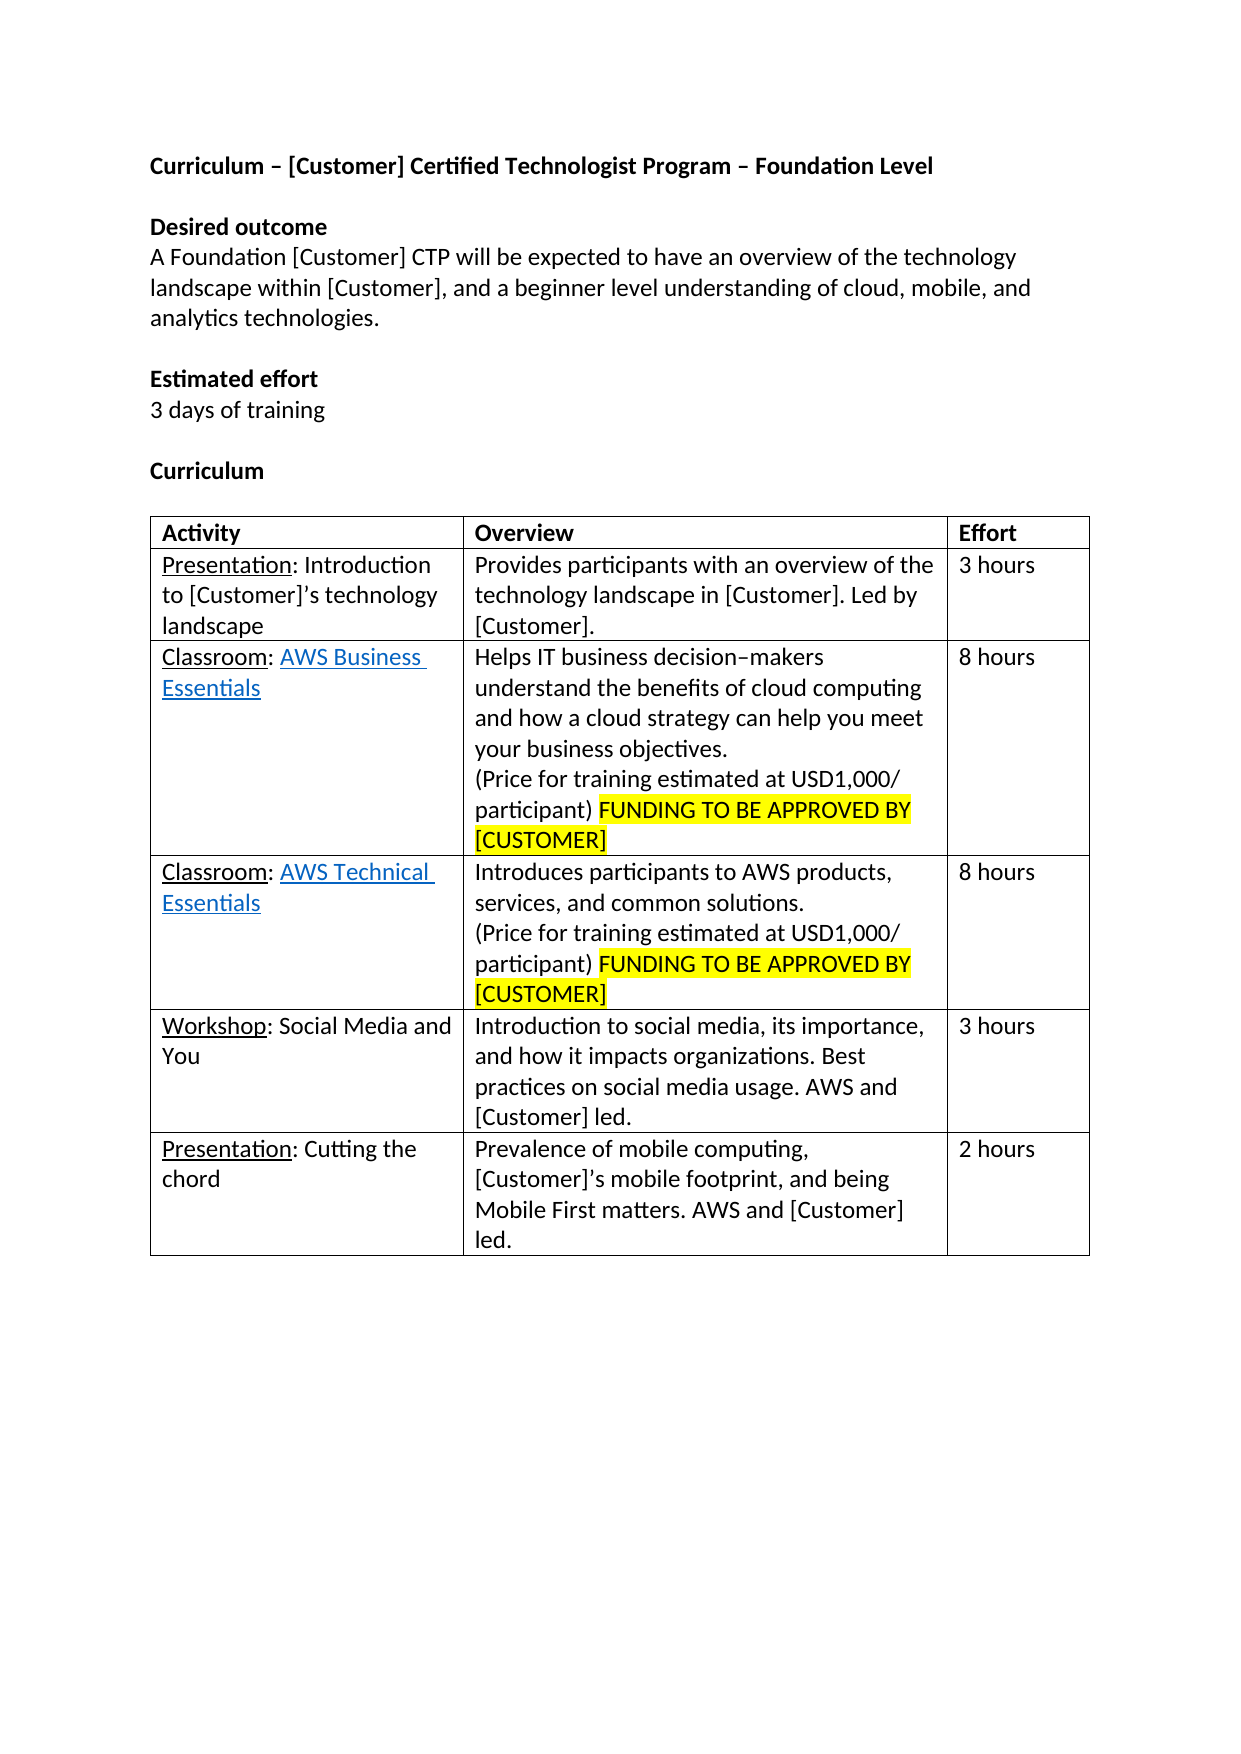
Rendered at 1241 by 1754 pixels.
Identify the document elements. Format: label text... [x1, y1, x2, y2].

table_cell 3 hours [948, 1010, 1089, 1132]
table_cell Introduces participants to AWS products, services, and common solutions. (Price for training estimated at USD1,000/ participant) FUNDING TO BE APPROVED BY [CUSTOMER] [464, 856, 947, 1009]
text 3 days of training [150, 394, 1090, 425]
table_cell Helps IT business decision–makers understand the benefits of cloud computing and how a cloud strategy can help you meet your business objectives. (Price for training estimated at USD1,000/ participant) FUNDING TO BE APPROVED BY [CUSTOMER] [464, 641, 947, 855]
table_cell 2 hours [948, 1133, 1089, 1255]
text Curriculum [150, 455, 1090, 486]
table_cell Introduction to social media, its importance, and how it impacts organizations. Best practices on social media usage. AWS and [Customer] led. [464, 1010, 947, 1132]
text Curriculum – [Customer] Certified Technologist Program – Foundation Level [150, 150, 1090, 181]
text A Foundation [Customer] CTP will be expected to have an overview of the technology landscape within [Customer], and a beginner level understanding of cloud, mobile, and analytics technologies. [150, 242, 1090, 333]
table_cell Presentation: Cutting the chord [151, 1133, 463, 1255]
text Estimated effort [150, 364, 1090, 394]
text Desired outcome [150, 211, 1090, 242]
table_cell Classroom: AWS Business Essentials [151, 641, 463, 855]
table_cell 8 hours [948, 856, 1089, 1009]
table_header Effort [948, 517, 1089, 548]
table_cell Provides participants with an overview of the technology landscape in [Customer]. Led by [Customer]. [464, 549, 947, 640]
table_header Overview [464, 517, 947, 548]
table_header Activity [151, 517, 463, 548]
table_cell Prevalence of mobile computing, [Customer]’s mobile footprint, and being Mobile First matters. AWS and [Customer] led. [464, 1133, 947, 1255]
table_cell Workshop: Social Media and You [151, 1010, 463, 1132]
table_cell Presentation: Introduction to [Customer]’s technology landscape [151, 549, 463, 640]
table_cell 3 hours [948, 549, 1089, 640]
table_cell 8 hours [948, 641, 1089, 855]
table_cell Classroom: AWS Technical Essentials [151, 856, 463, 1009]
